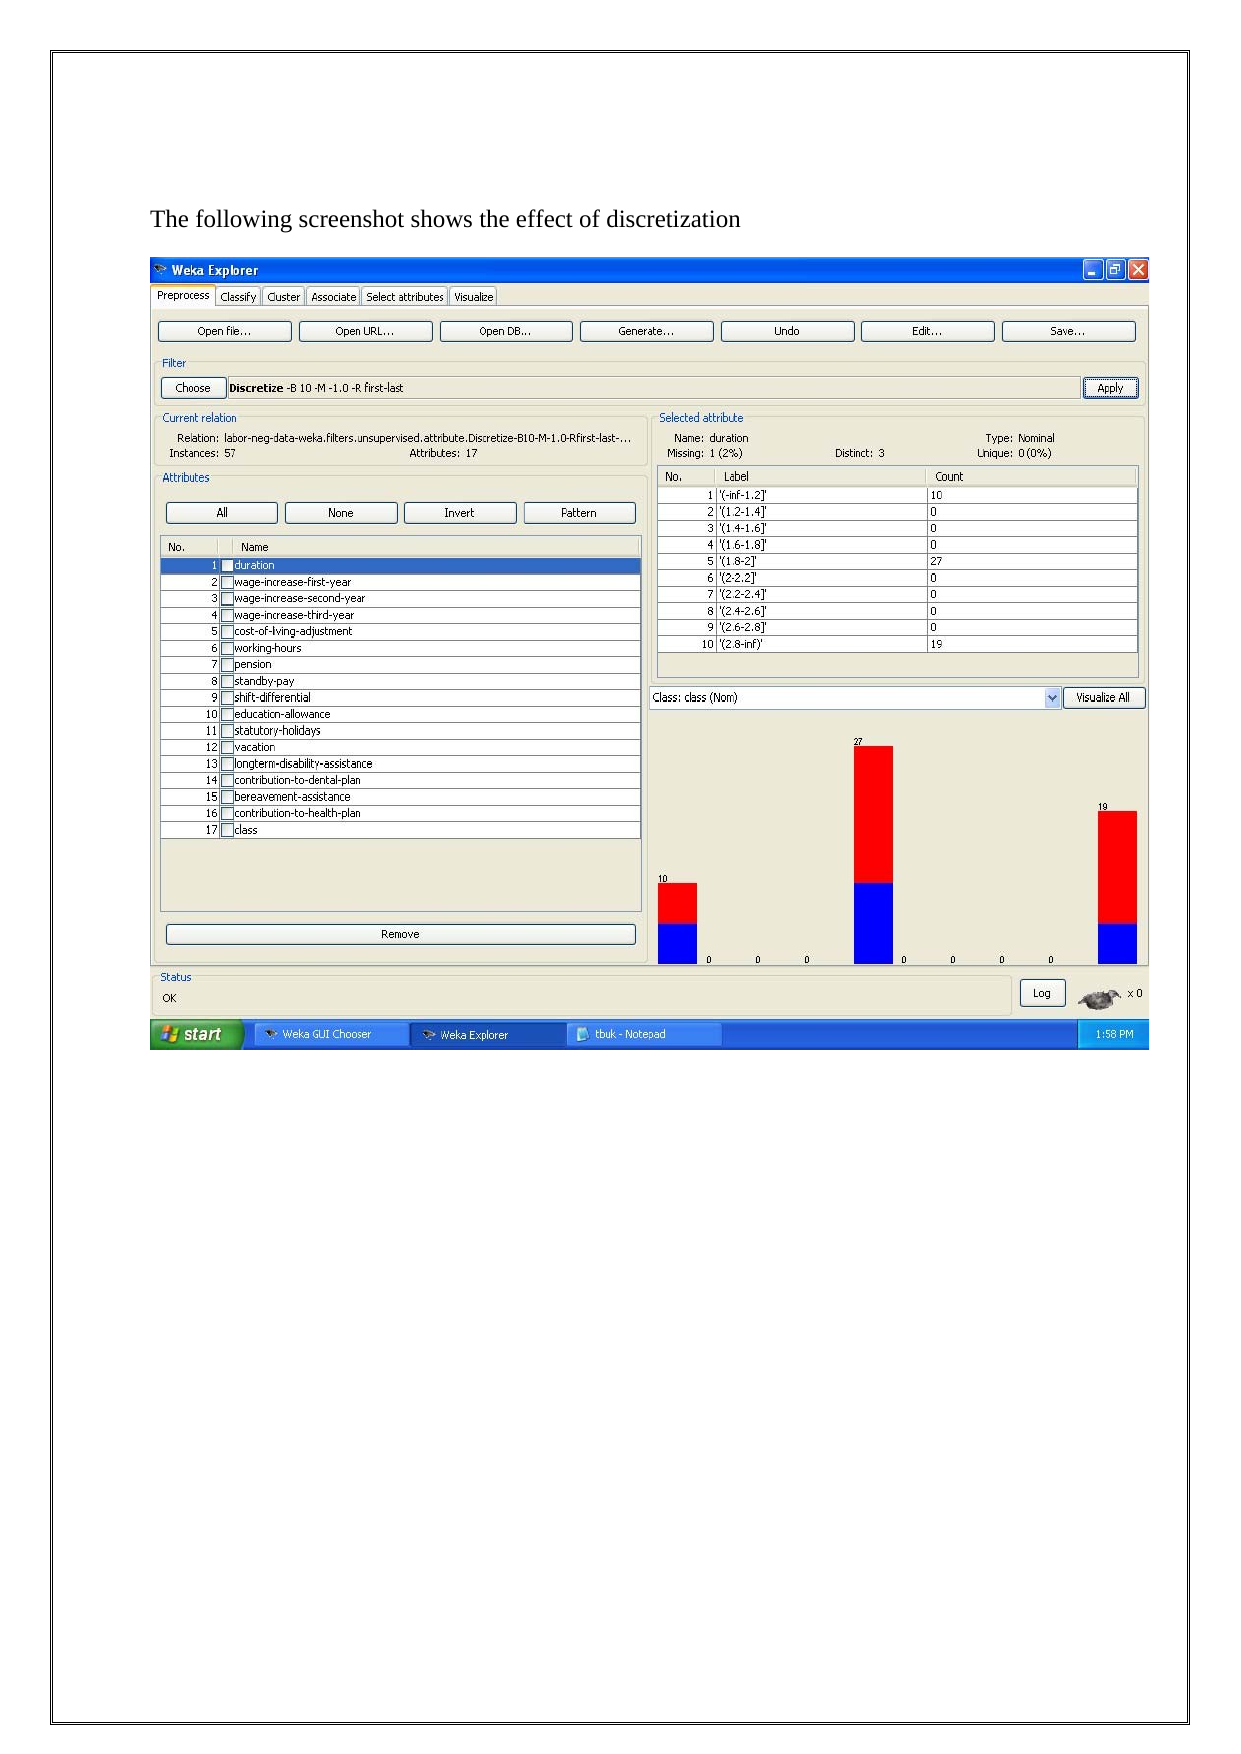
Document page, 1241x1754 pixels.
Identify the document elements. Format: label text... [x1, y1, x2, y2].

picture [150, 257, 1150, 1050]
text The following screenshot shows the effect of discretization [150, 204, 1176, 232]
